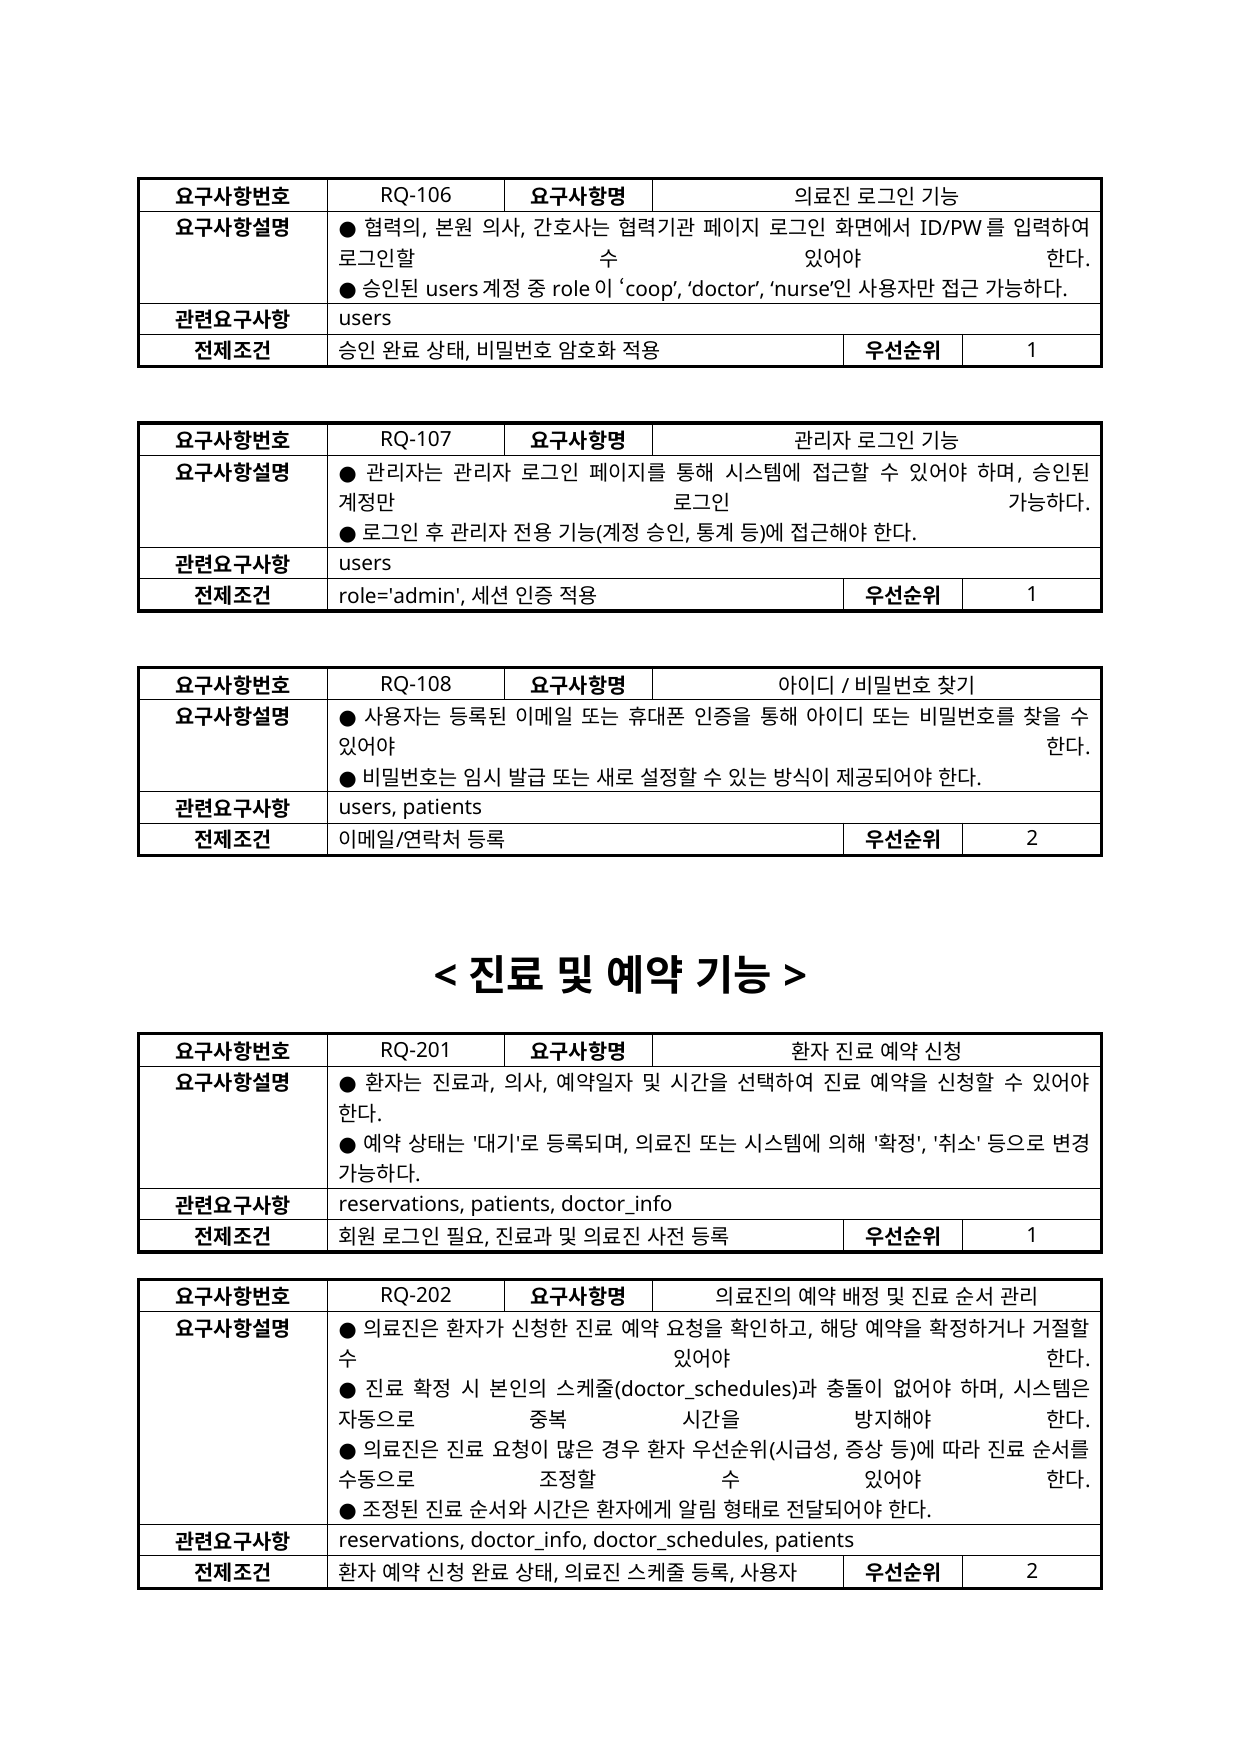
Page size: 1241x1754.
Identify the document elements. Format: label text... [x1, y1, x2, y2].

table_header 요구사항명 [505, 1035, 652, 1066]
table_cell reservations, patients, doctor_info [328, 1189, 1100, 1219]
table_cell users [328, 304, 1100, 334]
table_cell 관련요구사항 [140, 792, 327, 822]
table_cell 승인 완료 상태, 비밀번호 암호화 적용 [328, 335, 843, 365]
table_cell 우선순위 [844, 335, 962, 365]
table_cell 전제조건 [140, 1220, 327, 1250]
table_cell 우선순위 [844, 824, 962, 854]
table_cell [328, 1556, 843, 1587]
table_cell users [328, 548, 1100, 578]
table_header 환자 진료 예약 신청 [653, 1035, 1100, 1066]
table_cell 관련요구사항 [140, 304, 327, 334]
table_cell 요구사항설명 [140, 1067, 327, 1188]
table_header RQ-107 [328, 425, 504, 455]
table_cell users, patients [328, 792, 1100, 822]
table_cell 관련요구사항 [140, 1189, 327, 1219]
table_cell 우선순위 [844, 579, 962, 609]
table_cell 요구사항설명 [140, 212, 327, 302]
table_cell 2 [963, 824, 1100, 854]
table_cell 관련요구사항 [140, 1525, 327, 1555]
table_header 요구사항번호 [140, 1281, 327, 1311]
table_cell 요구사항설명 [140, 1312, 327, 1524]
table_cell 관련요구사항 [140, 548, 327, 578]
table_cell 우선순위 [844, 1220, 962, 1250]
table_header RQ-202 [328, 1281, 504, 1311]
table_cell 전제조건 [140, 824, 327, 854]
table_cell ● 환자는 진료과, 의사, 예약일자 및 시간을 선택하여 진료 예약을 신청할 수 있어야 한다. ● 예약 상태는 '대기'로 등록되며, 의료진 또는 시스템에 의해 '확정', '취소' 등으로 변경 가능하다. [328, 1067, 1100, 1188]
text < 진료 및 예약 기능 > [150, 942, 1090, 1003]
table_cell 1 [963, 579, 1100, 609]
table_header RQ-106 [328, 180, 504, 211]
table_header 의료진 로그인 기능 [653, 180, 1100, 211]
table_cell reservations, doctor_info, doctor_schedules, patients [328, 1525, 1100, 1555]
table_header 의료진의 예약 배정 및 진료 순서 관리 [653, 1281, 1100, 1311]
table_cell 2 [963, 1556, 1100, 1587]
table_cell 전제조건 [140, 335, 327, 365]
table_cell 1 [963, 1220, 1100, 1250]
table_cell 우선순위 [844, 1556, 962, 1587]
table_header RQ-201 [328, 1035, 504, 1066]
table_header RQ-108 [328, 669, 504, 699]
table_header 관리자 로그인 기능 [653, 425, 1100, 455]
table_header 요구사항명 [505, 425, 652, 455]
table_cell 전제조건 [140, 1556, 327, 1587]
table_cell ● 의료진은 환자가 신청한 진료 예약 요청을 확인하고, 해당 예약을 확정하거나 거절할 수 있어야 한다. ● 진료 확정 시 본인의 스케줄(doctor_schedules)과 충돌이 없어야 하며, 시스템은 자동으로 중복 시간을 방지해야 한다. ● 의료진은 진료 요청이 많은 경우 환자 우선순위(시급성, 증상 등)에 따라 진료 순서를 수동으로 조정할 수 있어야 한다. ● 조정된 진료 순서와 시간은 환자에게 알림 형태로 전달되어야 한다. [328, 1312, 1100, 1524]
table_cell ● 협력의, 본원 의사, 간호사는 협력기관 페이지 로그인 화면에서 ID/PW를 입력하여 로그인할 수 있어야 한다. ● 승인된 users계정 중 role이 ‘coop’, ‘doctor’, ‘nurse’인 사용자만 접근 가능하다. [328, 212, 1100, 302]
table_cell role='admin', 세션 인증 적용 [328, 579, 843, 609]
table_header 요구사항명 [505, 669, 652, 699]
table_header 요구사항번호 [140, 669, 327, 699]
table_header 요구사항명 [505, 1281, 652, 1311]
table_header 요구사항번호 [140, 180, 327, 211]
table_cell 요구사항설명 [140, 456, 327, 547]
table_cell ● 관리자는 관리자 로그인 페이지를 통해 시스템에 접근할 수 있어야 하며, 승인된 계정만 로그인 가능하다. ● 로그인 후 관리자 전용 기능(계정 승인, 통계 등)에 접근해야 한다. [328, 456, 1100, 547]
table_header 아이디 / 비밀번호 찾기 [653, 669, 1100, 699]
table_cell 회원 로그인 필요, 진료과 및 의료진 사전 등록 [328, 1220, 843, 1250]
table_header 요구사항번호 [140, 425, 327, 455]
table_header 요구사항번호 [140, 1035, 327, 1066]
table_cell 요구사항설명 [140, 700, 327, 791]
table_cell 이메일/연락처 등록 [328, 824, 843, 854]
table_cell 1 [963, 335, 1100, 365]
table_cell ● 사용자는 등록된 이메일 또는 휴대폰 인증을 통해 아이디 또는 비밀번호를 찾을 수 있어야 한다. ● 비밀번호는 임시 발급 또는 새로 설정할 수 있는 방식이 제공되어야 한다. [328, 700, 1100, 791]
table_cell 전제조건 [140, 579, 327, 609]
table_header 요구사항명 [505, 180, 652, 211]
